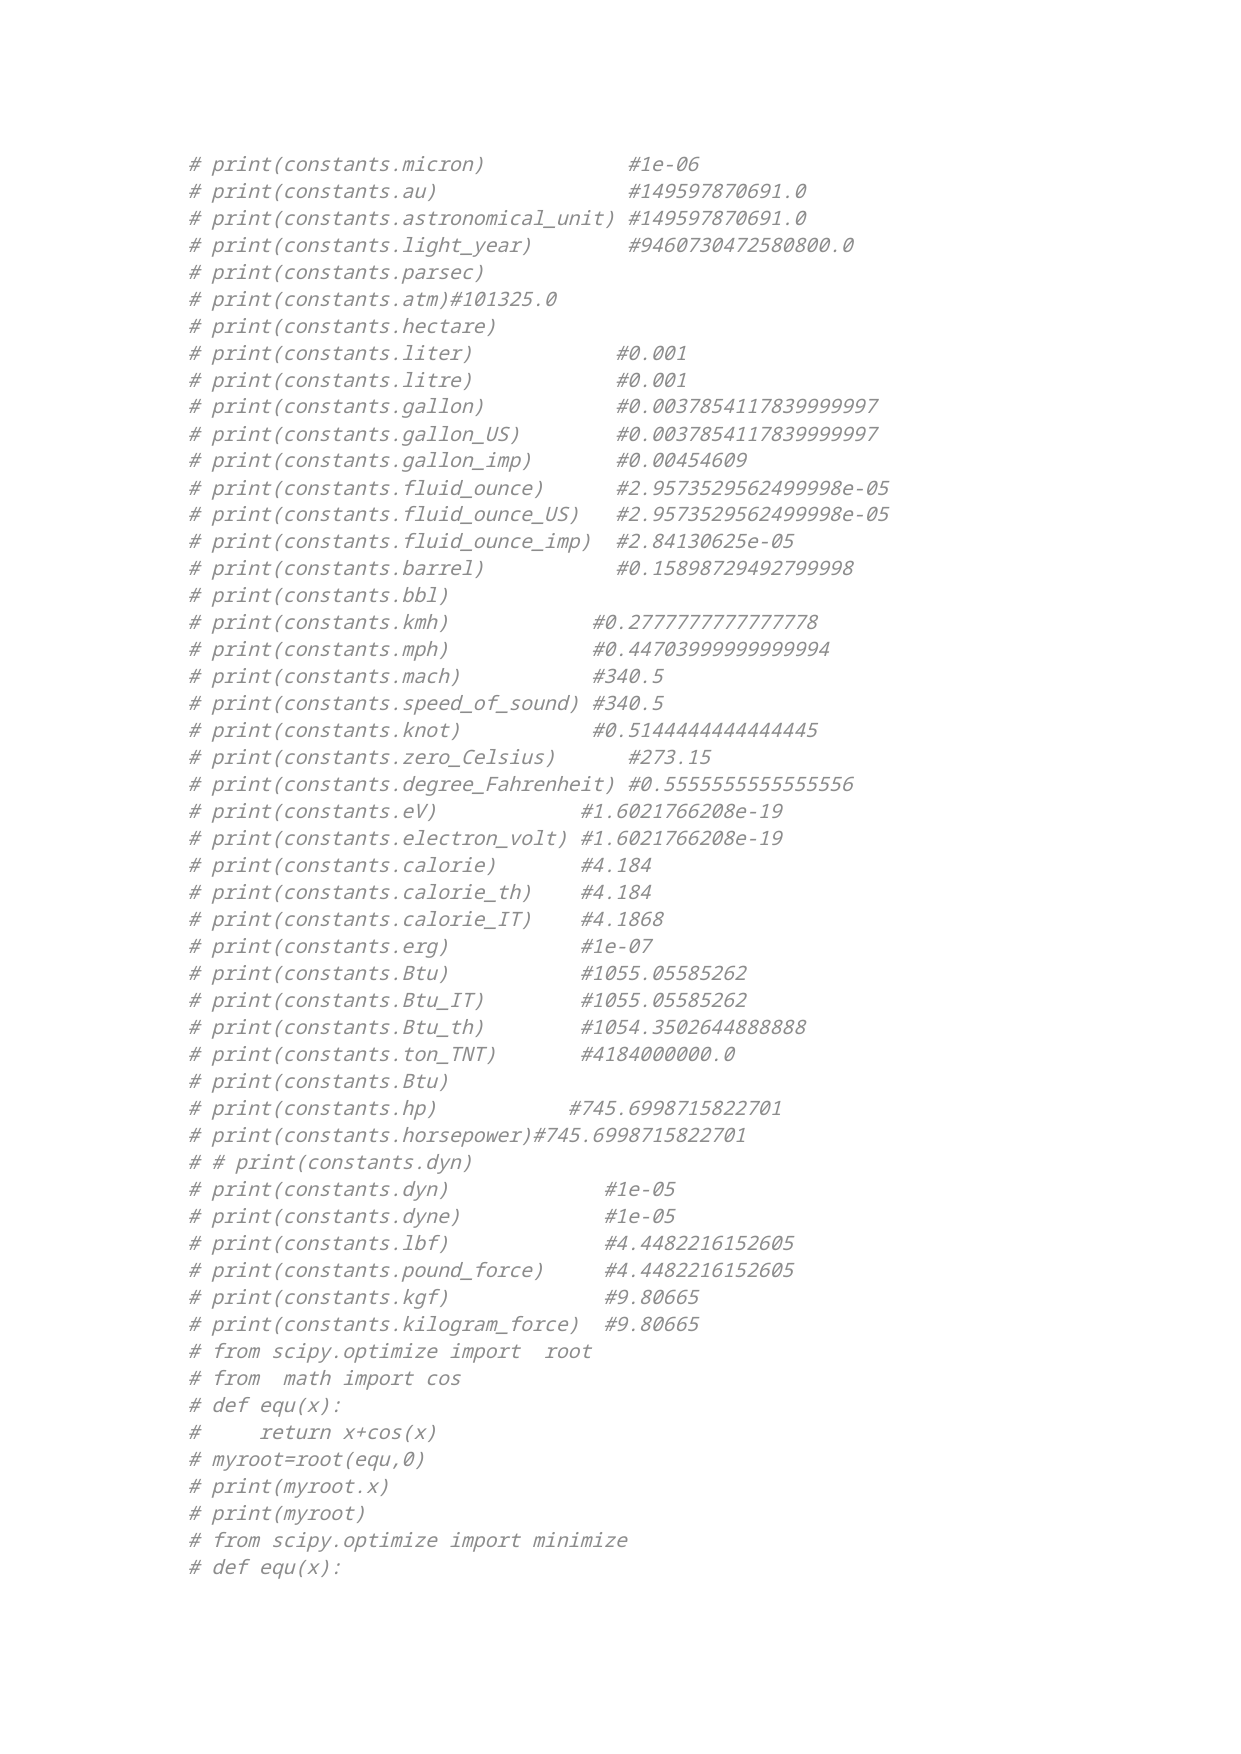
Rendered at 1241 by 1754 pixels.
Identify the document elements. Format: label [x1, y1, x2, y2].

text [187, 150, 1053, 1580]
